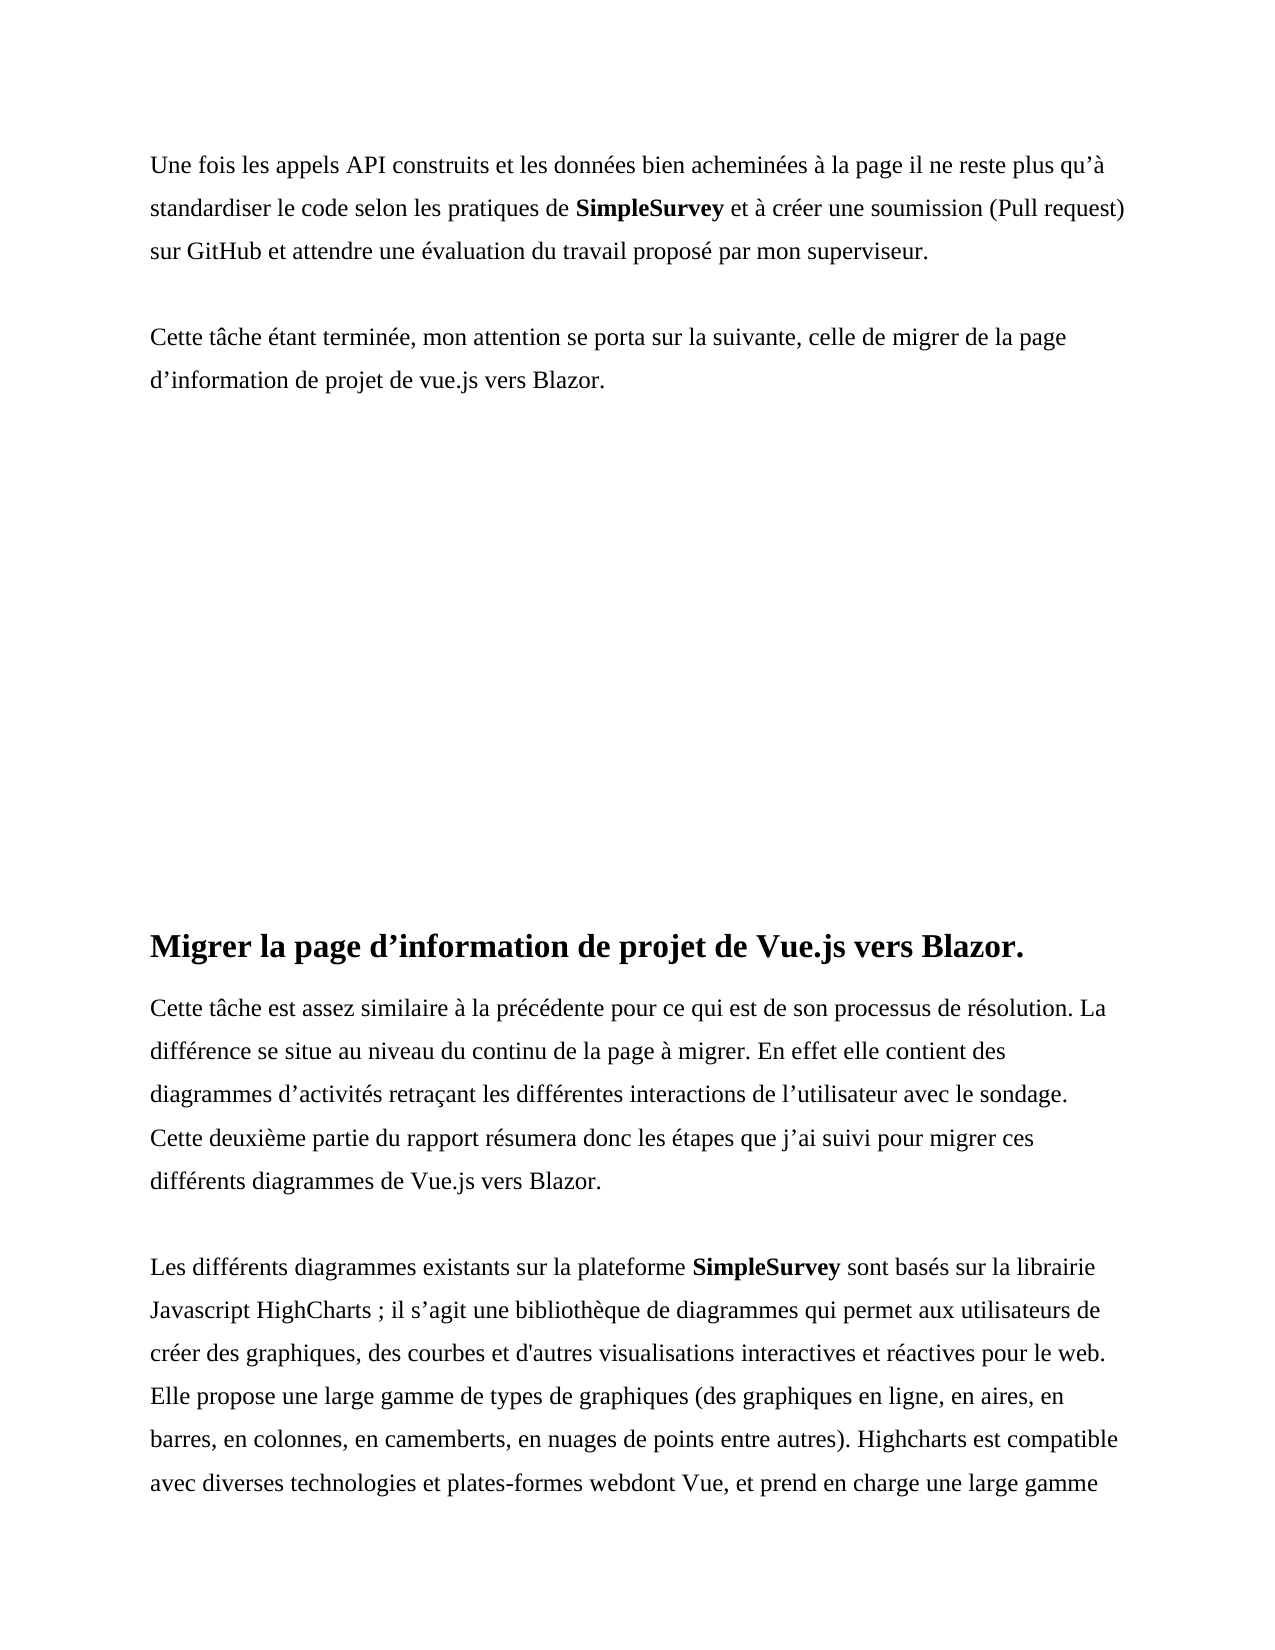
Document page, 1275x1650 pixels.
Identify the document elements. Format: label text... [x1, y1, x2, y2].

text Cette tâche étant terminée, mon attention se porta sur la suivante, celle de migrer de la page d’information de projet de vue.js vers Blazor. [150, 322, 1125, 394]
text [150, 1252, 1125, 1496]
text Cette tâche est assez similaire à la précédente pour ce qui est de son processus de résolution. La différence se situe au niveau du continu de la page à migrer. En effet elle contient des diagrammes d’activités retraçant les différentes interactions de l’utilisateur avec le sondage. Cette deuxième partie du rapport résumera donc les étapes que j’ai suivi pour migrer ces différents diagrammes de Vue.js vers Blazor. [150, 993, 1125, 1194]
text Une fois les appels API construits et les données bien acheminées à la page il ne reste plus qu’à standardiser le code selon les pratiques de SimpleSurvey et à créer une soumission (Pull request) sur GitHub et attendre une évaluation du travail proposé par mon superviseur. [150, 150, 1125, 265]
text Migrer la page d’information de projet de Vue.js vers Blazor. [150, 926, 1125, 964]
